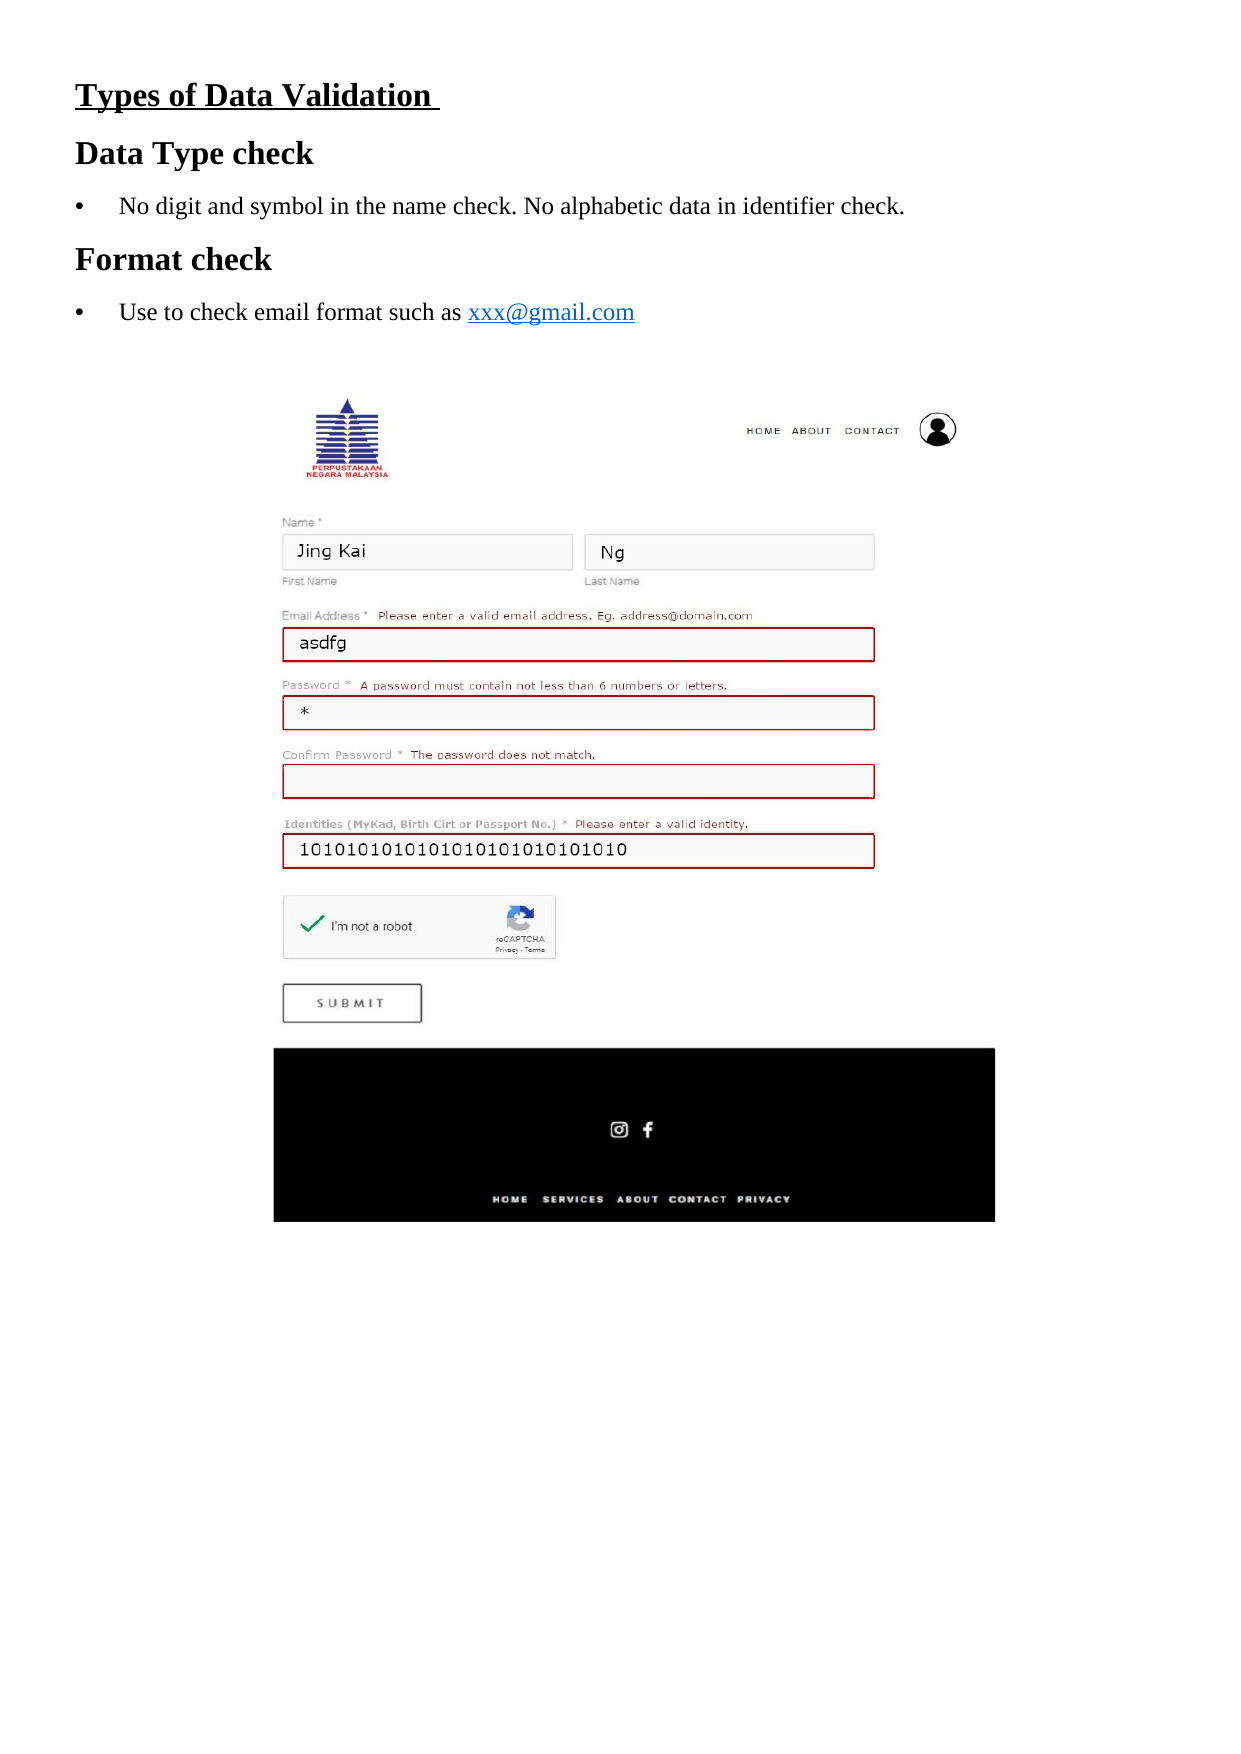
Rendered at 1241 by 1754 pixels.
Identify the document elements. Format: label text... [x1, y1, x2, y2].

text Data Type check [75, 133, 1165, 171]
text Types of Data Validation [75, 75, 1165, 113]
list Use to check email format such as xxx@gmail.com [75, 297, 1165, 326]
picture [273, 389, 996, 1222]
list No digit and symbol in the name check. No alphabetic data in identifier check. [75, 191, 1165, 220]
text Format check [75, 239, 1165, 277]
